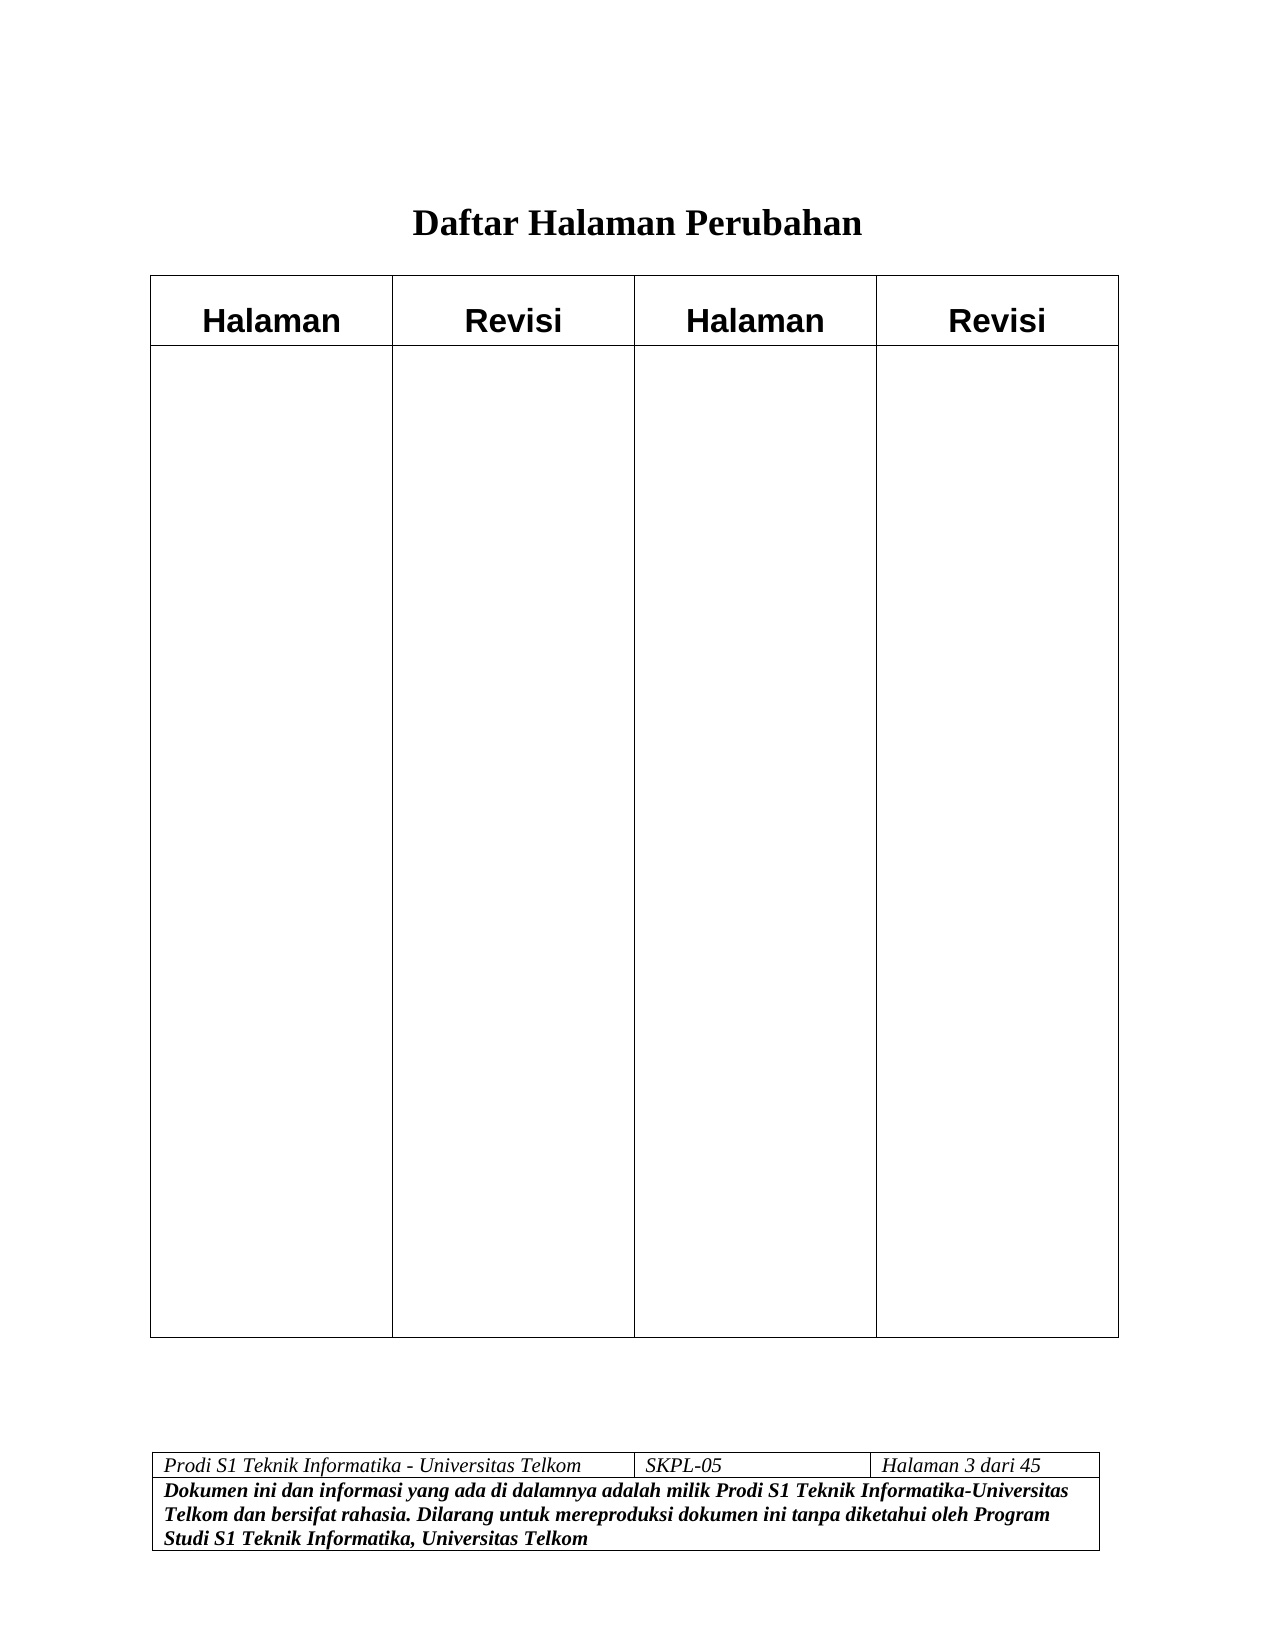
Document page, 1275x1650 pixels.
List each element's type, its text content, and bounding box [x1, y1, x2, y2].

table_cell [877, 346, 1118, 1337]
table_header Revisi [393, 276, 634, 345]
table_cell [151, 346, 392, 1337]
table_header Halaman [151, 276, 392, 345]
table_header Revisi [877, 276, 1118, 345]
table_cell [393, 346, 634, 1337]
table_header Halaman [635, 276, 876, 345]
subtitle Daftar Halaman Perubahan [150, 200, 1125, 243]
table_cell [635, 346, 876, 1337]
